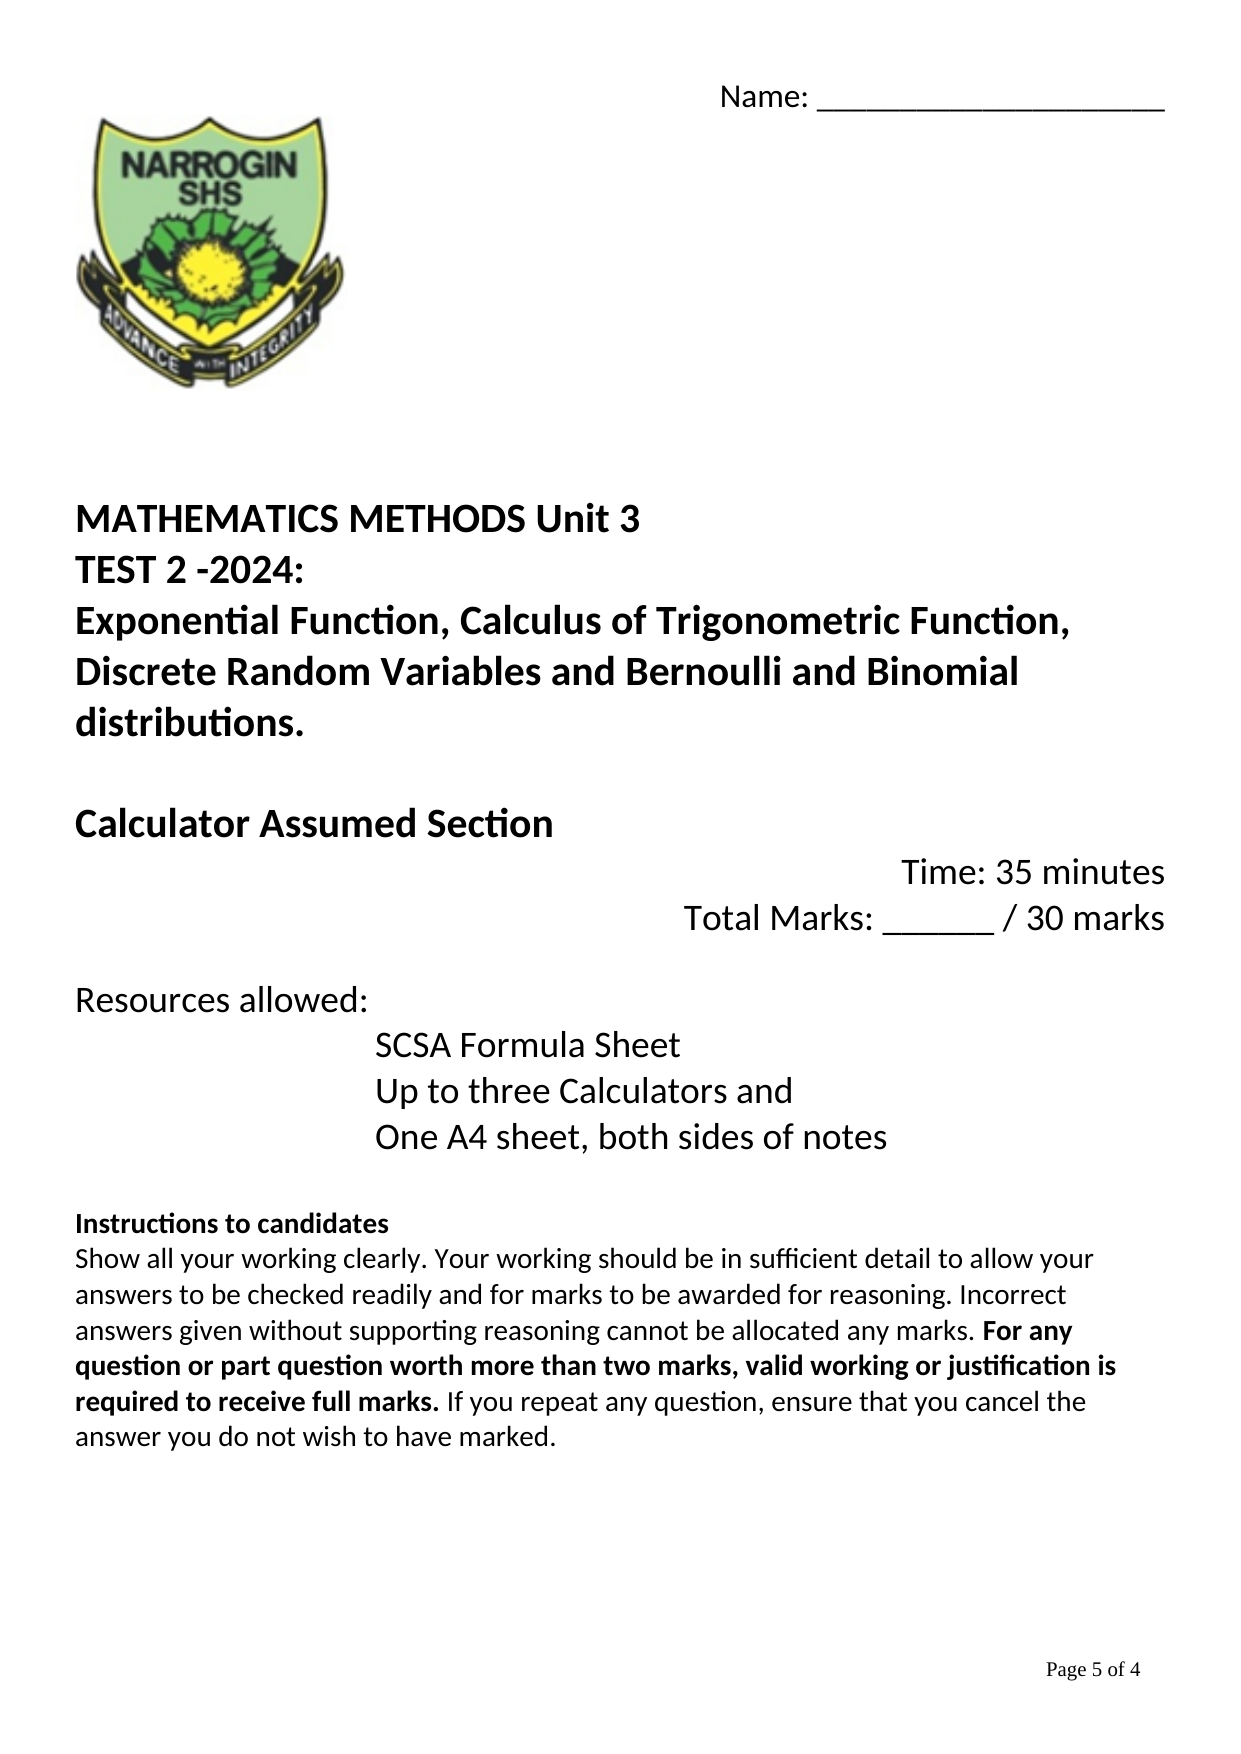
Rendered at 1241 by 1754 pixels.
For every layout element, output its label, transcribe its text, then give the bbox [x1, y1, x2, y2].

text Calculator Assumed Section [75, 797, 1165, 848]
text Name: _____________________ [75, 75, 1165, 116]
text Show all your working clearly. Your working should be in sufficient detail to allow your answers to be checked readily and for marks to be awarded for reasoning. Incorrect answers given without supporting reasoning cannot be allocated any marks. For any question or part question worth more than two marks, valid working or justification is required to receive full marks. If you repeat any question, ensure that you cancel the answer you do not wish to have marked. [75, 1240, 1165, 1454]
text SCSA Formula Sheet [75, 1021, 1165, 1067]
text Instructions to candidates [75, 1205, 1165, 1240]
text Up to three Calculators and [75, 1067, 1165, 1113]
text Time: 35 minutes [75, 848, 1165, 894]
text Resources allowed: [75, 976, 1165, 1021]
text Exponential Function, Calculus of Trigonometric Function, Discrete Random Variables and Bernoulli and Binomial distributions. [75, 594, 1165, 747]
text Total Marks: ______ / 30 marks [75, 894, 1165, 940]
text MATHEMATICS METHODS Unit 3 [75, 492, 1165, 543]
text One A4 sheet, both sides of notes [75, 1113, 1165, 1159]
text TEST 2 -2024: [75, 543, 1165, 594]
picture [75, 115, 348, 391]
